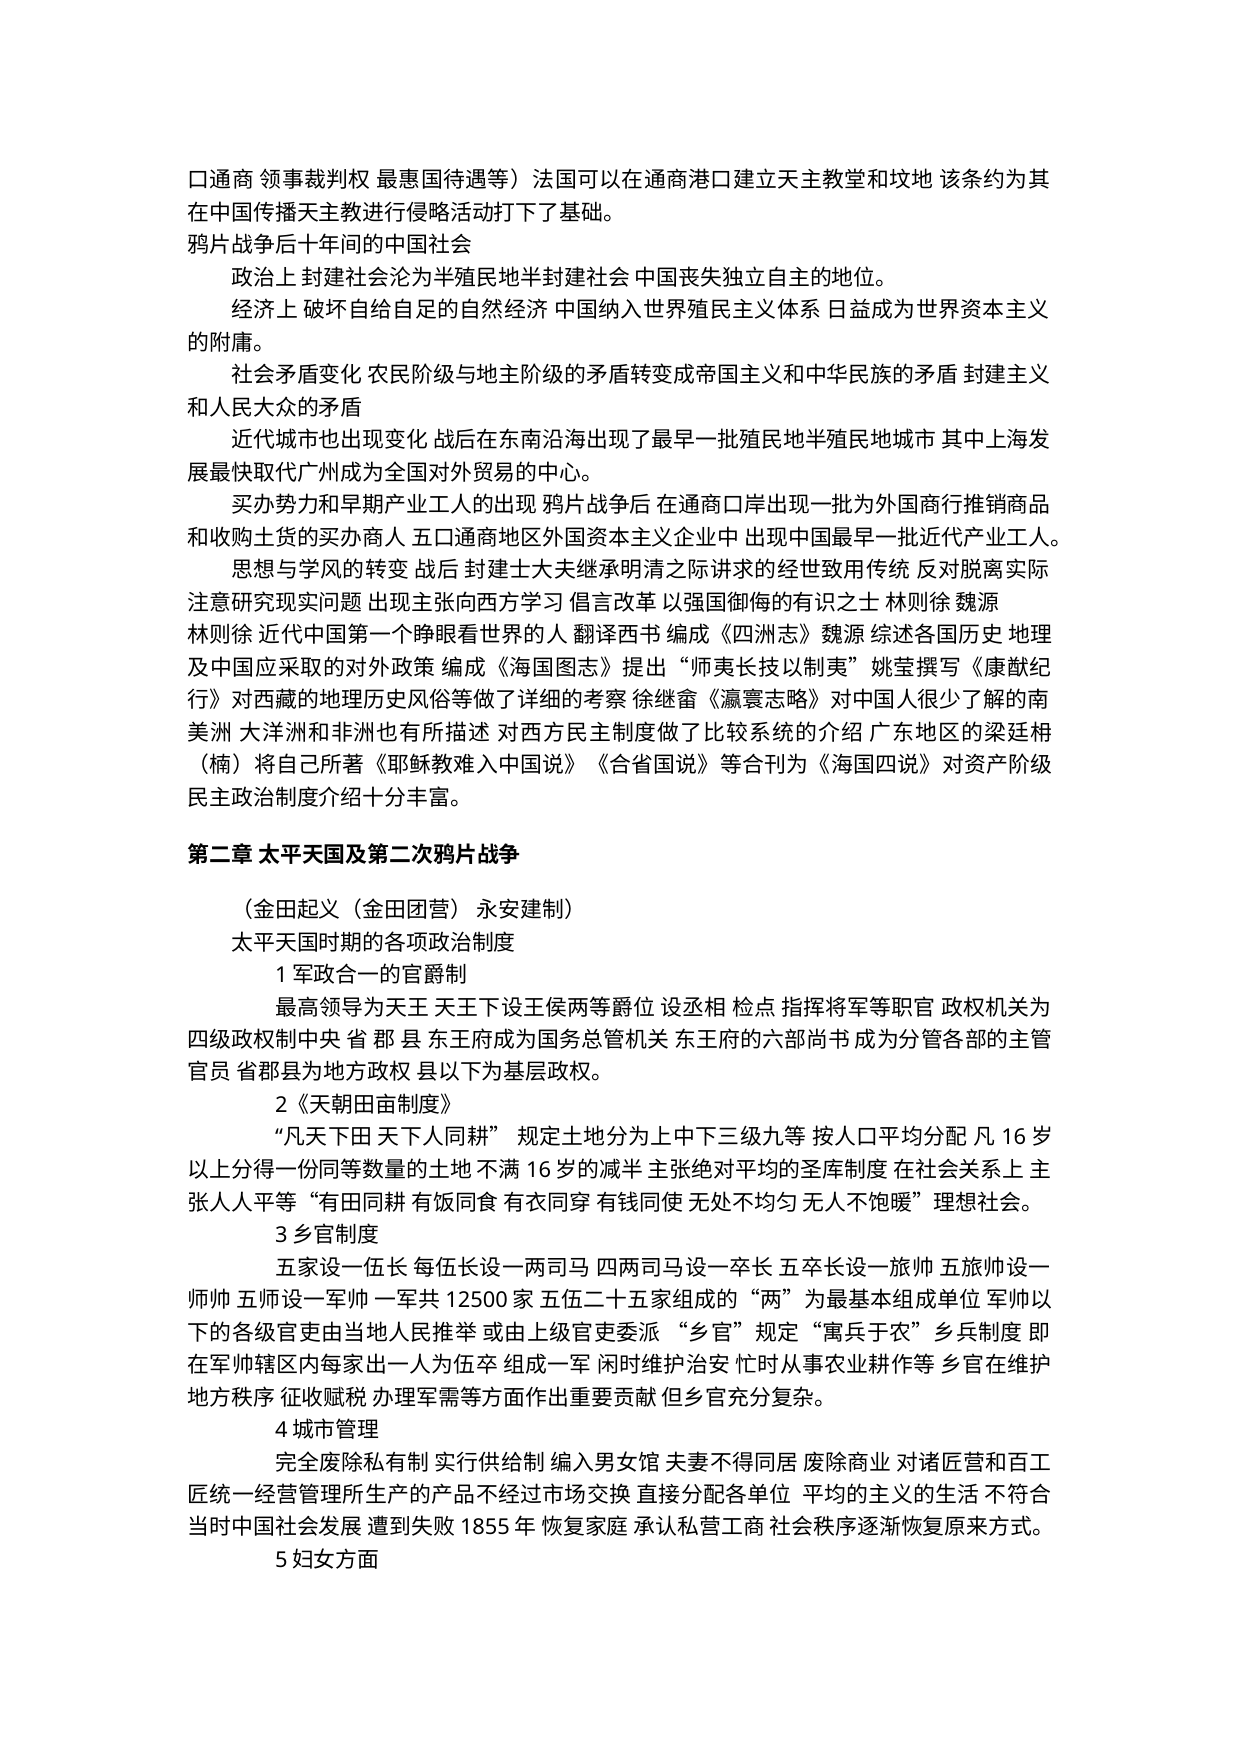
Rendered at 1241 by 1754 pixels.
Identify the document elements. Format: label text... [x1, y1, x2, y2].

text 鸦片战争后十年间的中国社会 [187, 227, 1053, 259]
text 思想与学风的转变 战后 封建士大夫继承明清之际讲求的经世致用传统 反对脱离实际 注意研究现实问题 出现主张向西方学习 倡言改革 以强国御侮的有识之士 林则徐 魏源 [187, 552, 1053, 617]
text 2《天朝田亩制度》 [187, 1087, 1053, 1119]
text 五家设一伍长 每伍长设一两司马 四两司马设一卒长 五卒长设一旅帅 五旅帅设一师帅 五师设一军帅 一军共12500家 五伍二十五家组成的“两”为最基本组成单位 军帅以下的各级官吏由当地人民推举 或由上级官吏委派 “乡官”规定“寓兵于农”乡兵制度 即在军帅辖区内每家出一人为伍卒 组成一军 闲时维护治安 忙时从事农业耕作等 乡官在维护地方秩序 征收赋税 办理军需等方面作出重要贡献 但乡官充分复杂。 [187, 1249, 1053, 1412]
text 4城市管理 [187, 1412, 1053, 1444]
text 经济上 破坏自给自足的自然经济 中国纳入世界殖民主义体系 日益成为世界资本主义的附庸。 [187, 292, 1053, 357]
text 近代城市也出现变化 战后在东南沿海出现了最早一批殖民地半殖民地城市 其中上海发展最快取代广州成为全国对外贸易的中心。 [187, 422, 1053, 487]
text 太平天国时期的各项政治制度 [187, 924, 1053, 957]
text 政治上 封建社会沦为半殖民地半封建社会 中国丧失独立自主的地位。 [187, 259, 1053, 292]
text 3乡官制度 [187, 1217, 1053, 1249]
text 买办势力和早期产业工人的出现 鸦片战争后 在通商口岸出现一批为外国商行推销商品和收购土货的买办商人 五口通商地区外国资本主义企业中 出现中国最早一批近代产业工人。 [187, 487, 1053, 552]
text 5妇女方面 [187, 1542, 1053, 1574]
text 第二章 太平天国及第二次鸦片战争 [187, 837, 1053, 869]
text 最高领导为天王 天王下设王侯两等爵位 设丞相 检点 指挥将军等职官 政权机关为四级政权制中央 省 郡 县 东王府成为国务总管机关 东王府的六部尚书 成为分管各部的主管官员 省郡县为地方政权 县以下为基层政权。 [187, 989, 1053, 1087]
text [187, 162, 1053, 227]
text （金田起义（金田团营） 永安建制） [187, 892, 1053, 924]
text “凡天下田 天下人同耕” 规定土地分为上中下三级九等 按人口平均分配 凡16岁以上分得一份同等数量的土地 不满16岁的减半 主张绝对平均的圣库制度 在社会关系上 主张人人平等“有田同耕 有饭同食 有衣同穿 有钱同使 无处不均匀 无人不饱暖”理想社会。 [187, 1119, 1053, 1217]
text 林则徐 近代中国第一个睁眼看世界的人 翻译西书 编成《四洲志》魏源 综述各国历史 地理及中国应采取的对外政策 编成《海国图志》提出“师夷长技以制夷”姚莹撰写《康猷纪行》对西藏的地理历史风俗等做了详细的考察 徐继畲《瀛寰志略》对中国人很少了解的南美洲 大洋洲和非洲也有所描述 对西方民主制度做了比较系统的介绍 广东地区的梁廷枏（楠）将自己所著《耶稣教难入中国说》《合省国说》等合刊为《海国四说》对资产阶级民主政治制度介绍十分丰富。 [187, 617, 1053, 812]
text 社会矛盾变化 农民阶级与地主阶级的矛盾转变成帝国主义和中华民族的矛盾 封建主义和人民大众的矛盾 [187, 357, 1053, 422]
text 完全废除私有制 实行供给制 编入男女馆 夫妻不得同居 废除商业 对诸匠营和百工匠统一经营管理所生产的产品不经过市场交换 直接分配各单位 平均的主义的生活 不符合当时中国社会发展 遭到失败 1855年 恢复家庭 承认私营工商 社会秩序逐渐恢复原来方式。 [187, 1444, 1053, 1542]
text 1军政合一的官爵制 [187, 957, 1053, 989]
